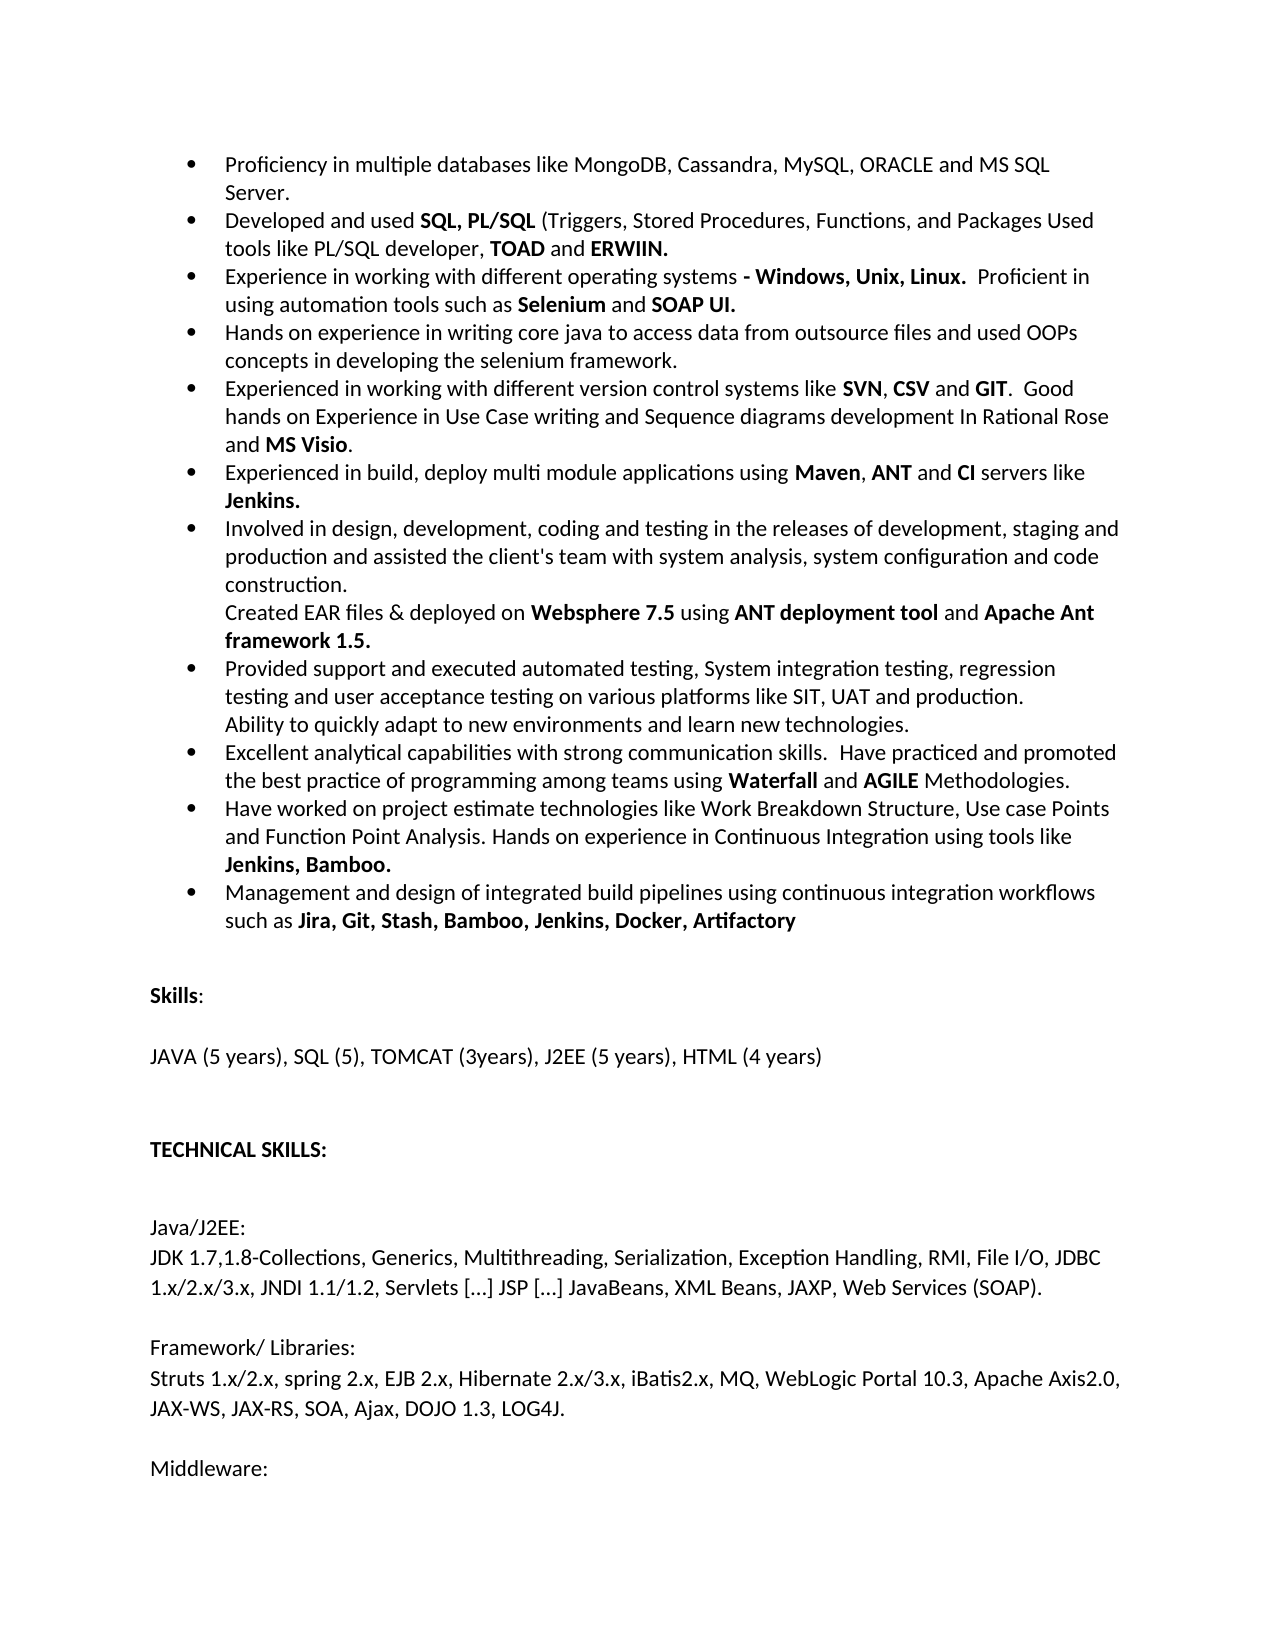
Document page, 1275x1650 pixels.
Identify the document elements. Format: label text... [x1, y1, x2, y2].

list Developed and used SQL, PL/SQL (Triggers, Stored Procedures, Functions, and Packages Used tools like PL/SQL developer, TOAD and ERWIIN. [187, 206, 1125, 262]
text Skills: JAVA (5 years), SQL (5), TOMCAT (3years), J2EE (5 years), HTML (4 years) [150, 981, 1125, 1070]
list Hands on experience in writing core java to access data from outsource files and used OOPs concepts in developing the selenium framework. [187, 318, 1125, 374]
list Experience in working with different operating systems - Windows, Unix, Linux. Proficient in using automation tools such as Selenium and SOAP UI. [187, 262, 1125, 318]
text TECHNICAL SKILLS: [150, 1136, 1125, 1194]
list Excellent analytical capabilities with strong communication skills. Have practiced and promoted the best practice of programming among teams using Waterfall and AGILE Methodologies. [187, 738, 1125, 794]
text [150, 1213, 1125, 1482]
list Provided support and executed automated testing, System integration testing, regression testing and user acceptance testing on various platforms like SIT, UAT and production. Ability to quickly adapt to new environments and learn new technologies. [187, 654, 1125, 738]
list Have worked on project estimate technologies like Work Breakdown Structure, Use case Points and Function Point Analysis. Hands on experience in Continuous Integration using tools like Jenkins, Bamboo. [187, 794, 1125, 878]
list Involved in design, development, coding and testing in the releases of development, staging and production and assisted the client's team with system analysis, system configuration and code construction. Created EAR files & deployed on Websphere 7.5 using ANT deployment tool and Apache Ant framework 1.5. [187, 514, 1125, 654]
list Experienced in working with different version control systems like SVN, CSV and GIT. Good hands on Experience in Use Case writing and Sequence diagrams development In Rational Rose and MS Visio. [187, 374, 1125, 458]
list Management and design of integrated build pipelines using continuous integration workflows such as Jira, Git, Stash, Bamboo, Jenkins, Docker, Artifactory [187, 878, 1125, 934]
list Experienced in build, deploy multi module applications using Maven, ANT and CI servers like Jenkins. [187, 458, 1125, 514]
list Proficiency in multiple databases like MongoDB, Cassandra, MySQL, ORACLE and MS SQL Server. [187, 150, 1125, 206]
